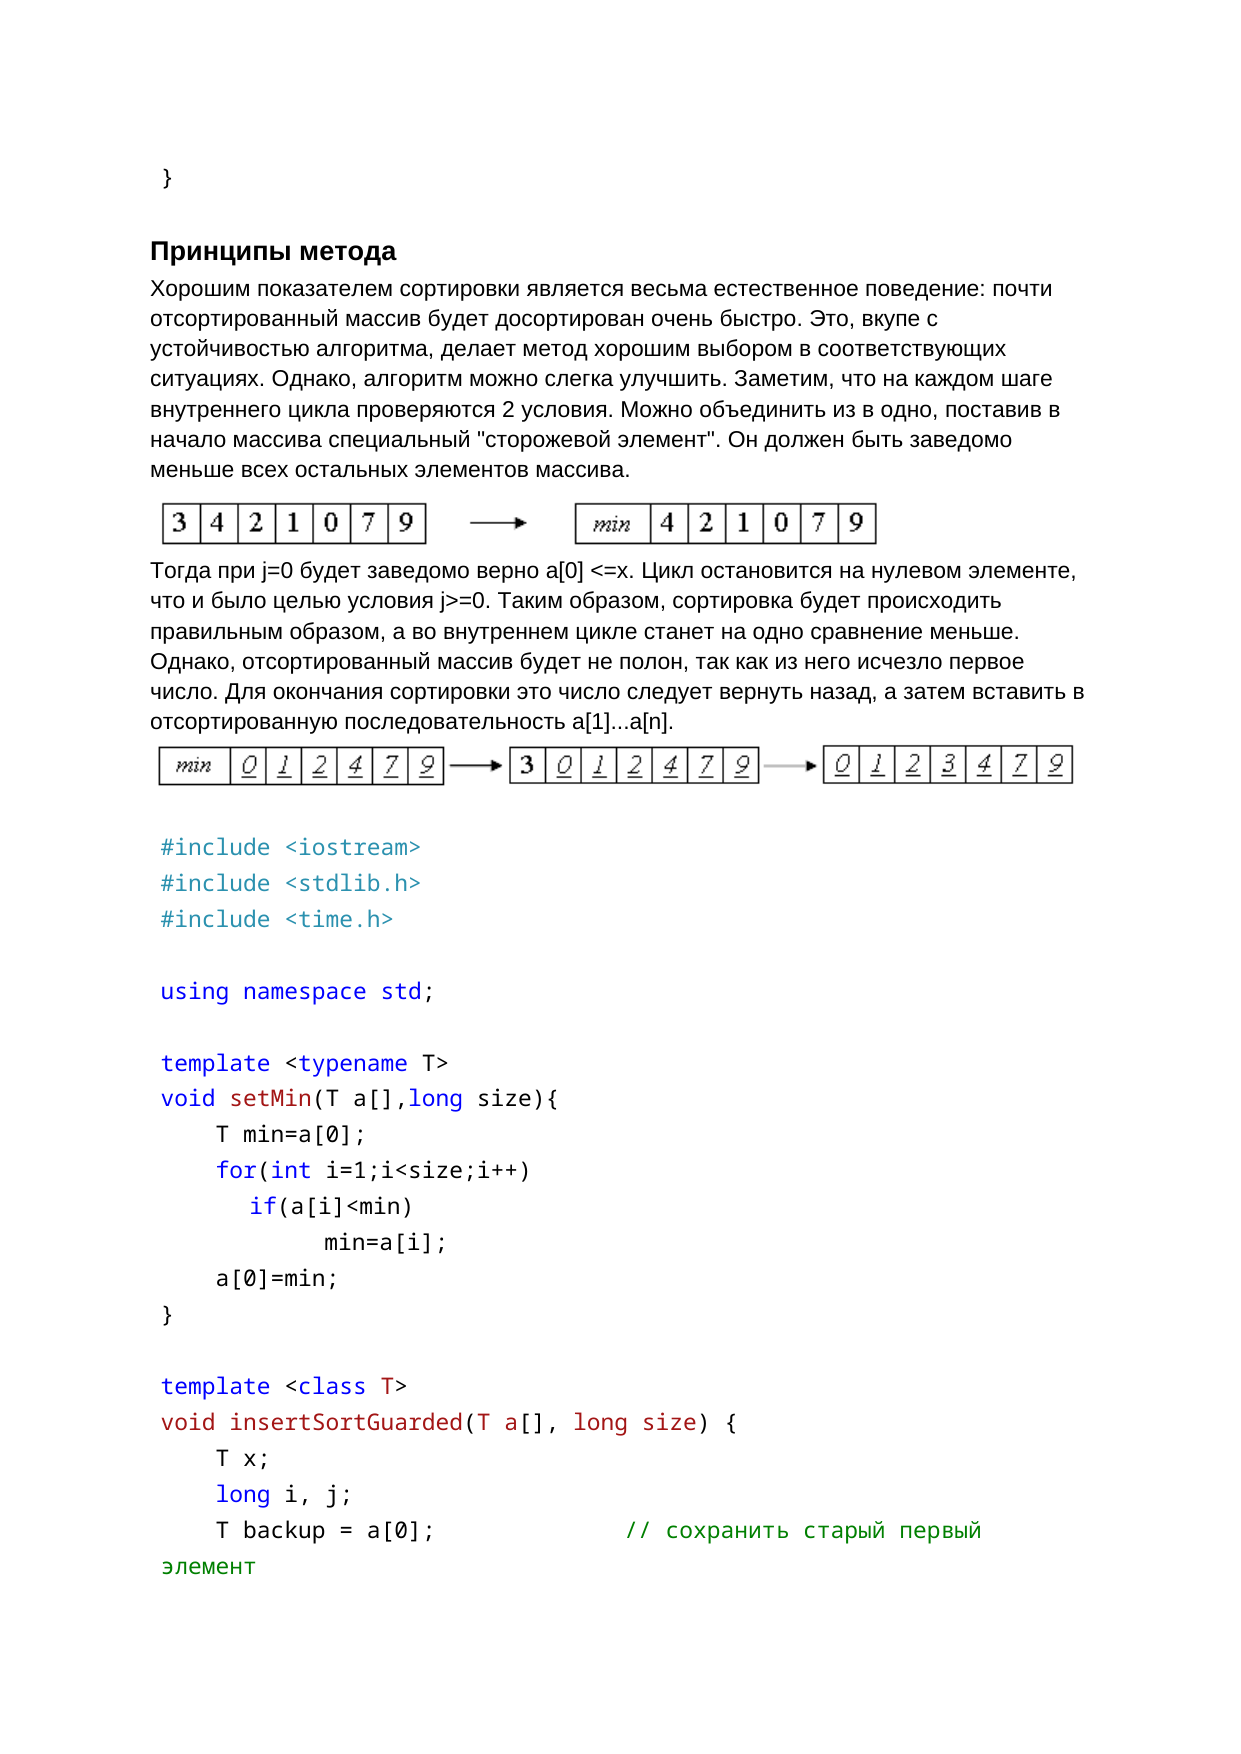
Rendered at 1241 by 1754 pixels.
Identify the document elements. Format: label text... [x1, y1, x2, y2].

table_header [150, 820, 1091, 1591]
subtitle Принципы метода [150, 235, 1090, 266]
picture [150, 486, 905, 554]
text Тогда при j=0 будет заведомо верно a[0] <=x. Цикл остановится на нулевом элементе, что и было целью условия j>=0. Таким образом, сортировка будет происходить правильным образом, а во внутреннем цикле станет на одно сравнение меньше. Однако, отсортированный массив будет не полон, так как из него исчезло первое число. Для окончания сортировки это число следует вернуть назад, а затем вставить в отсортированную последовательность a[1]...a[n]. [150, 557, 1090, 734]
text Хорошим показателем сортировки является весьма естественное поведение: почти отсортированный массив будет досортирован очень быстро. Это, вкупе с устойчивостью алгоритма, делает метод хорошим выбором в соответствующих ситуациях. Однако, алгоритм можно слегка улучшить. Заметим, что на каждом шаге внутреннего цикла проверяются 2 условия. Можно объединить из в одно, поставив в начало массива специальный "сторожевой элемент". Он должен быть заведомо меньше всех остальных элементов массива. [150, 275, 1090, 482]
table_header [150, 150, 1091, 206]
picture [150, 738, 1091, 787]
